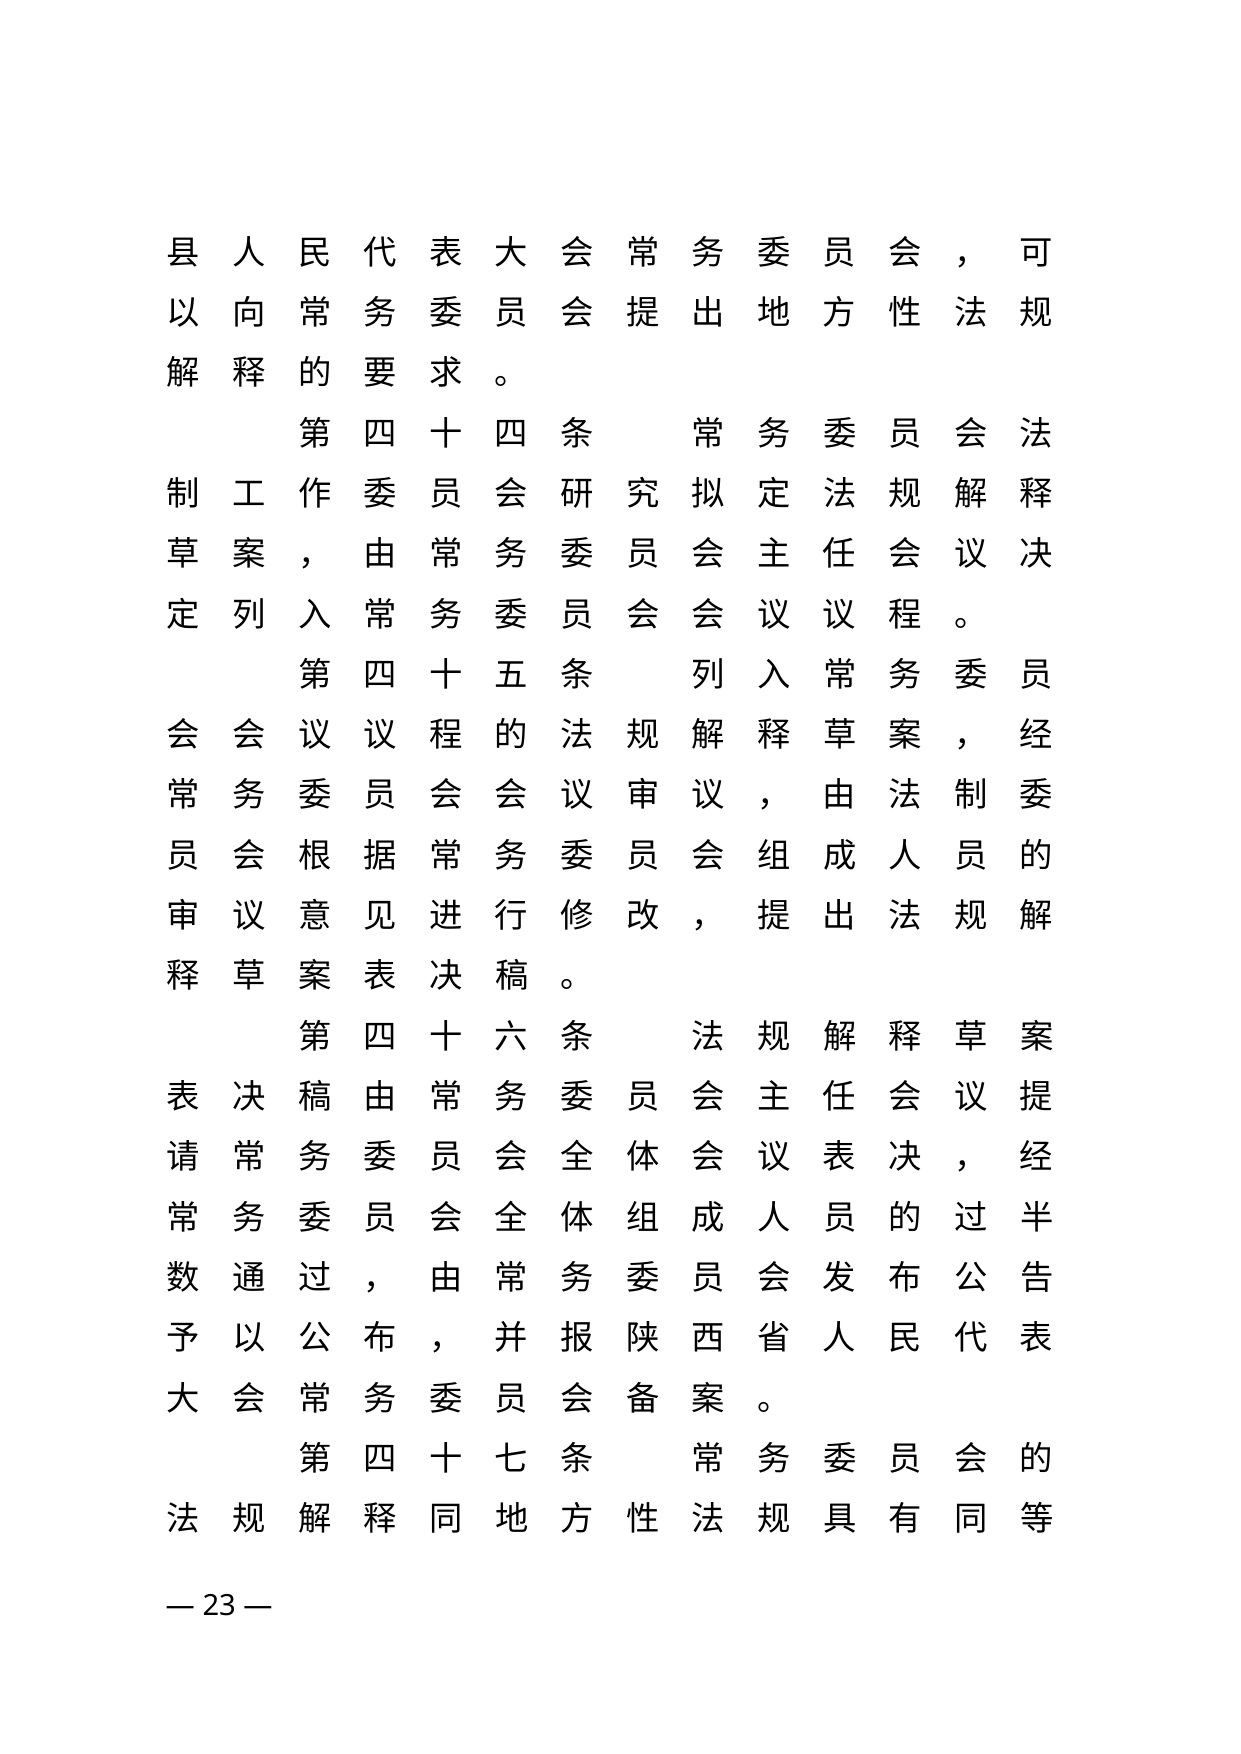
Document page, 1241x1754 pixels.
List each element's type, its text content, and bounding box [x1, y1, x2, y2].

text 第四十五条 列入常务委员会会议议程的法规解释草案，经常务委员会会议审议，由法制委员会根据常务委员会组成人员的审议意见进行修改，提出法规解释草案表决稿。 [167, 642, 1085, 1003]
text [167, 1426, 1085, 1546]
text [167, 219, 1085, 400]
text 第四十六条 法规解释草案表决稿由常务委员会主任会议提请常务委员会全体会议表决，经常务委员会全体组成人员的过半数通过，由常务委员会发布公告予以公布，并报陕西省人民代表大会常务委员会备案。 [167, 1003, 1085, 1426]
text 第四十四条 常务委员会法制工作委员会研究拟定法规解释草案，由常务委员会主任会议决定列入常务委员会会议议程。 [167, 400, 1085, 642]
